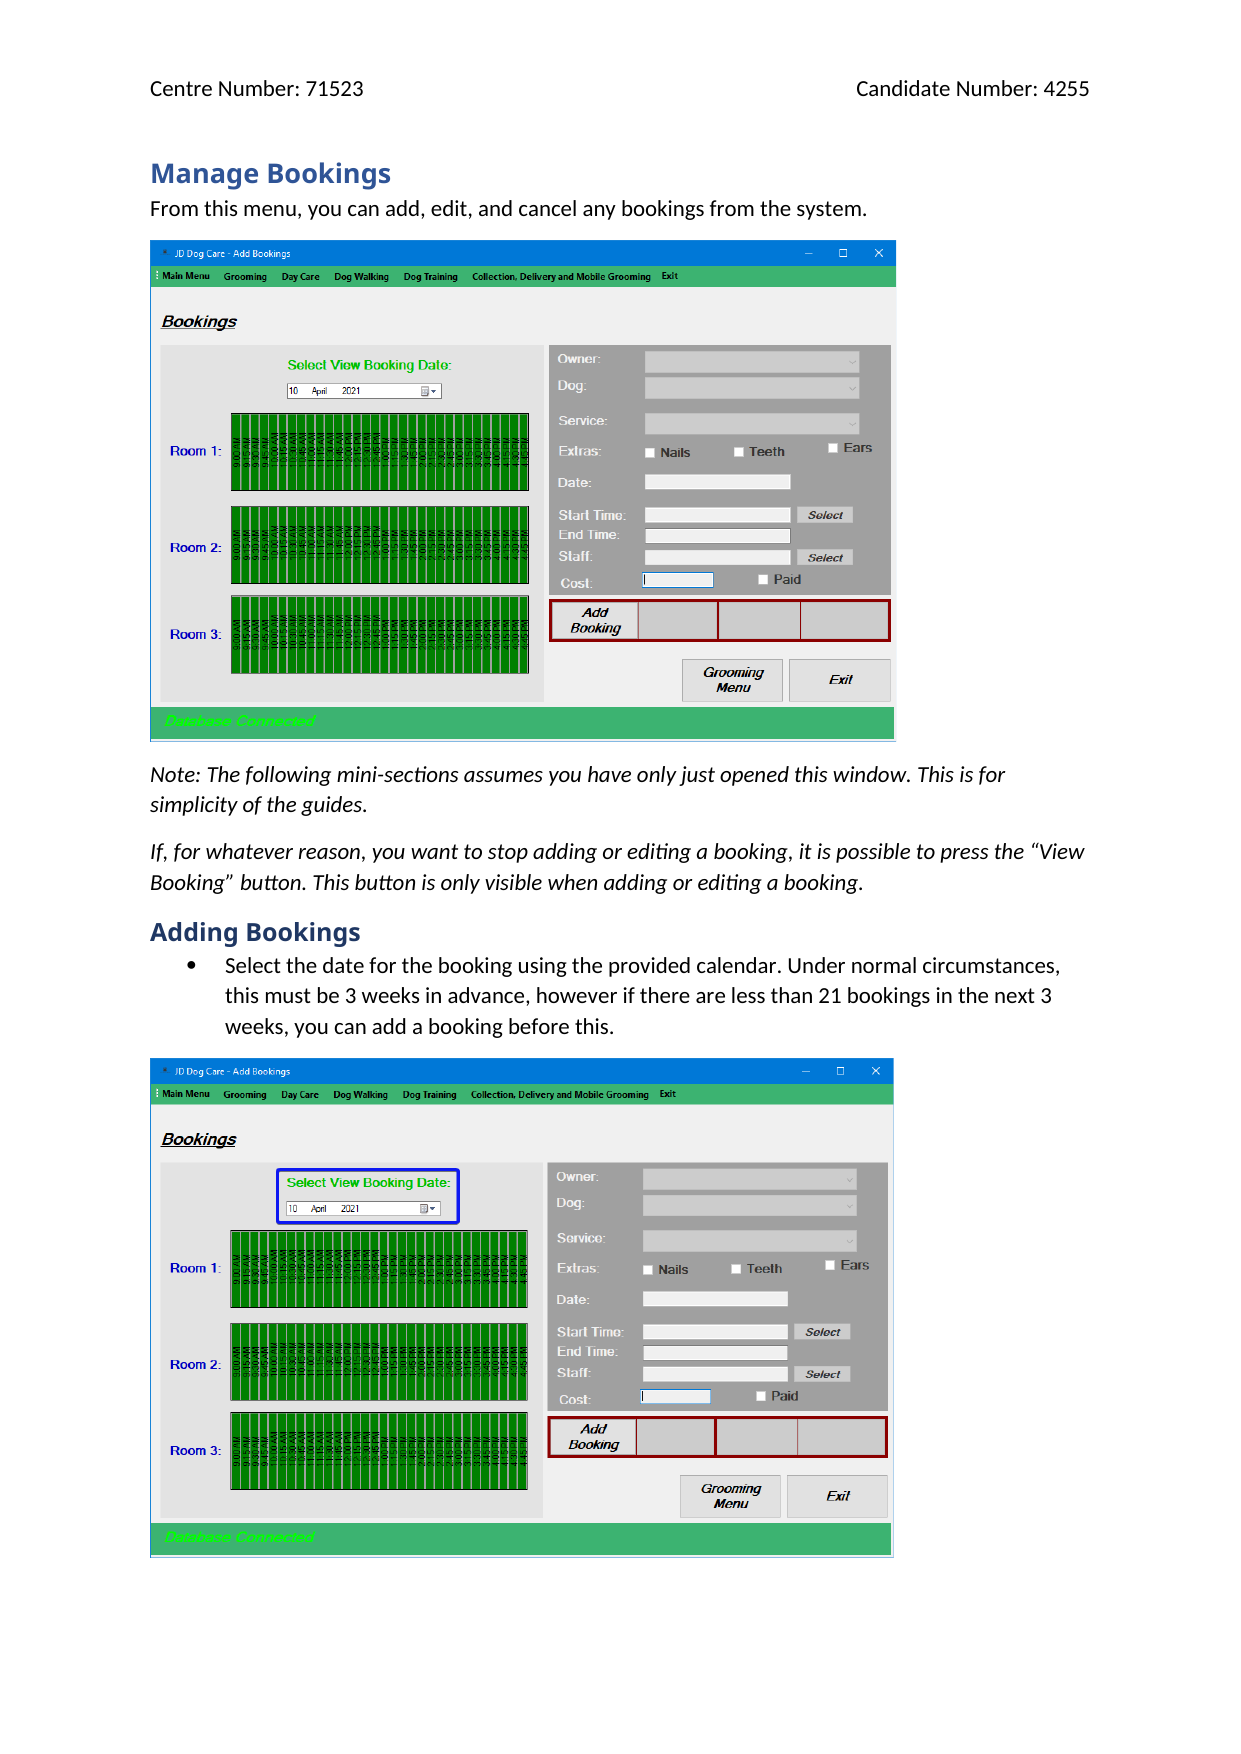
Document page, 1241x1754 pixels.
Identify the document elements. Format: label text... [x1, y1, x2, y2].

subtitle Manage Bookings [150, 154, 1090, 191]
text If, for whatever reason, you want to stop adding or editing a booking, it is possible to press the “View Booking” button. This button is only visible when adding or editing a booking. [150, 837, 1090, 896]
picture [150, 1058, 894, 1558]
subtitle Adding Bookings [150, 914, 1090, 949]
text Note: The following mini-sections assumes you have only just opened this window. This is for simplicity of the guides. [150, 760, 1090, 819]
text From this menu, you can add, edit, and cancel any bookings from the system. [150, 194, 1090, 222]
picture [150, 240, 897, 742]
list Select the date for the booking using the provided calendar. Under normal circumstances, this must be 3 weeks in advance, however if there are less than 21 bookings in the next 3 weeks, you can add a booking before this. [187, 951, 1090, 1040]
